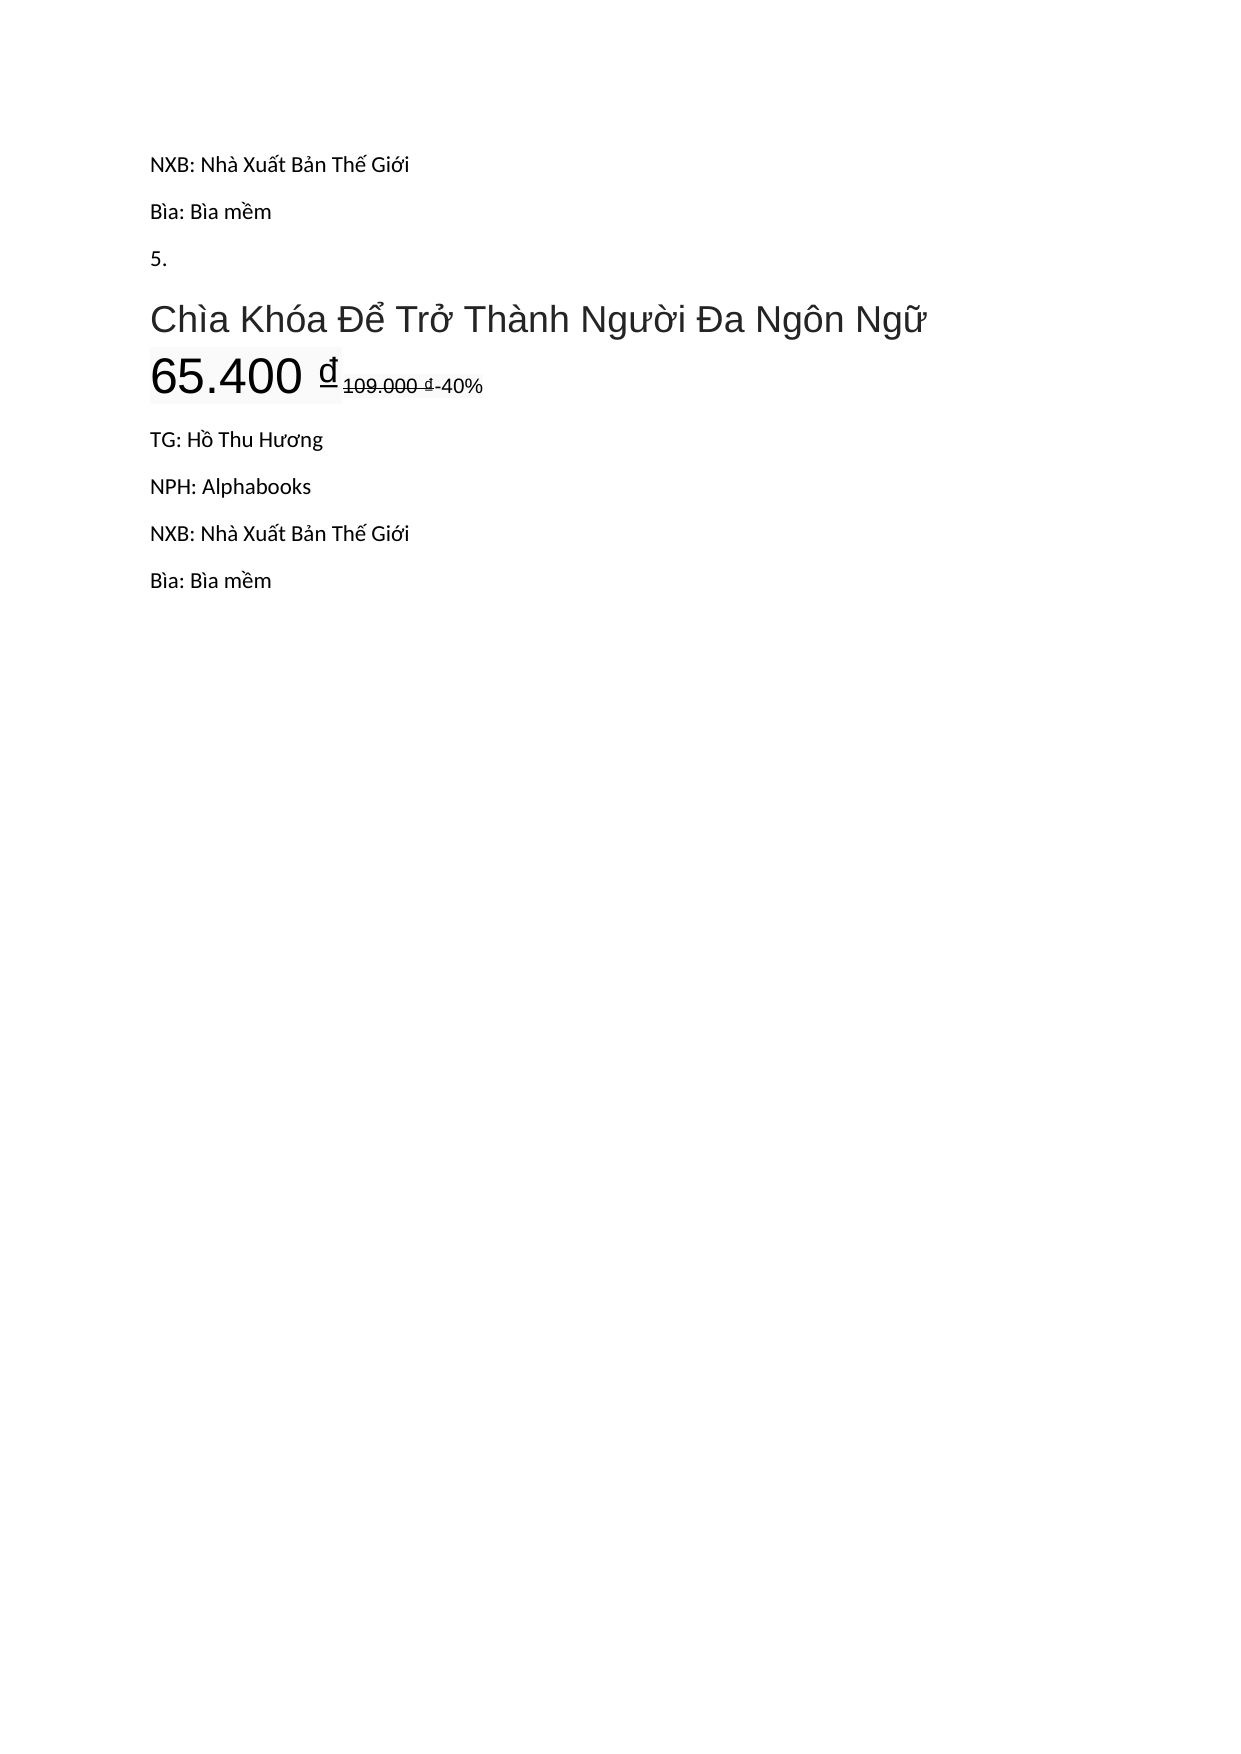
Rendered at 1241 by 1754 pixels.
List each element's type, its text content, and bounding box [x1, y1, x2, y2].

text NXB: Nhà Xuất Bản Thế Giới [150, 150, 1090, 178]
text TG: Hồ Thu Hương [150, 426, 1090, 454]
text NXB: Nhà Xuất Bản Thế Giới [150, 519, 1090, 547]
text Bìa: Bìa mềm [150, 566, 1090, 594]
text NPH: Alphabooks [150, 472, 1090, 501]
text 5. [150, 244, 1090, 272]
subtitle Chìa Khóa Để Trở Thành Người Đa Ngôn Ngữ [150, 291, 1090, 341]
text Bìa: Bìa mềm [150, 197, 1090, 225]
text 65.400 ₫109.000 ₫-40% [342, 347, 1090, 404]
